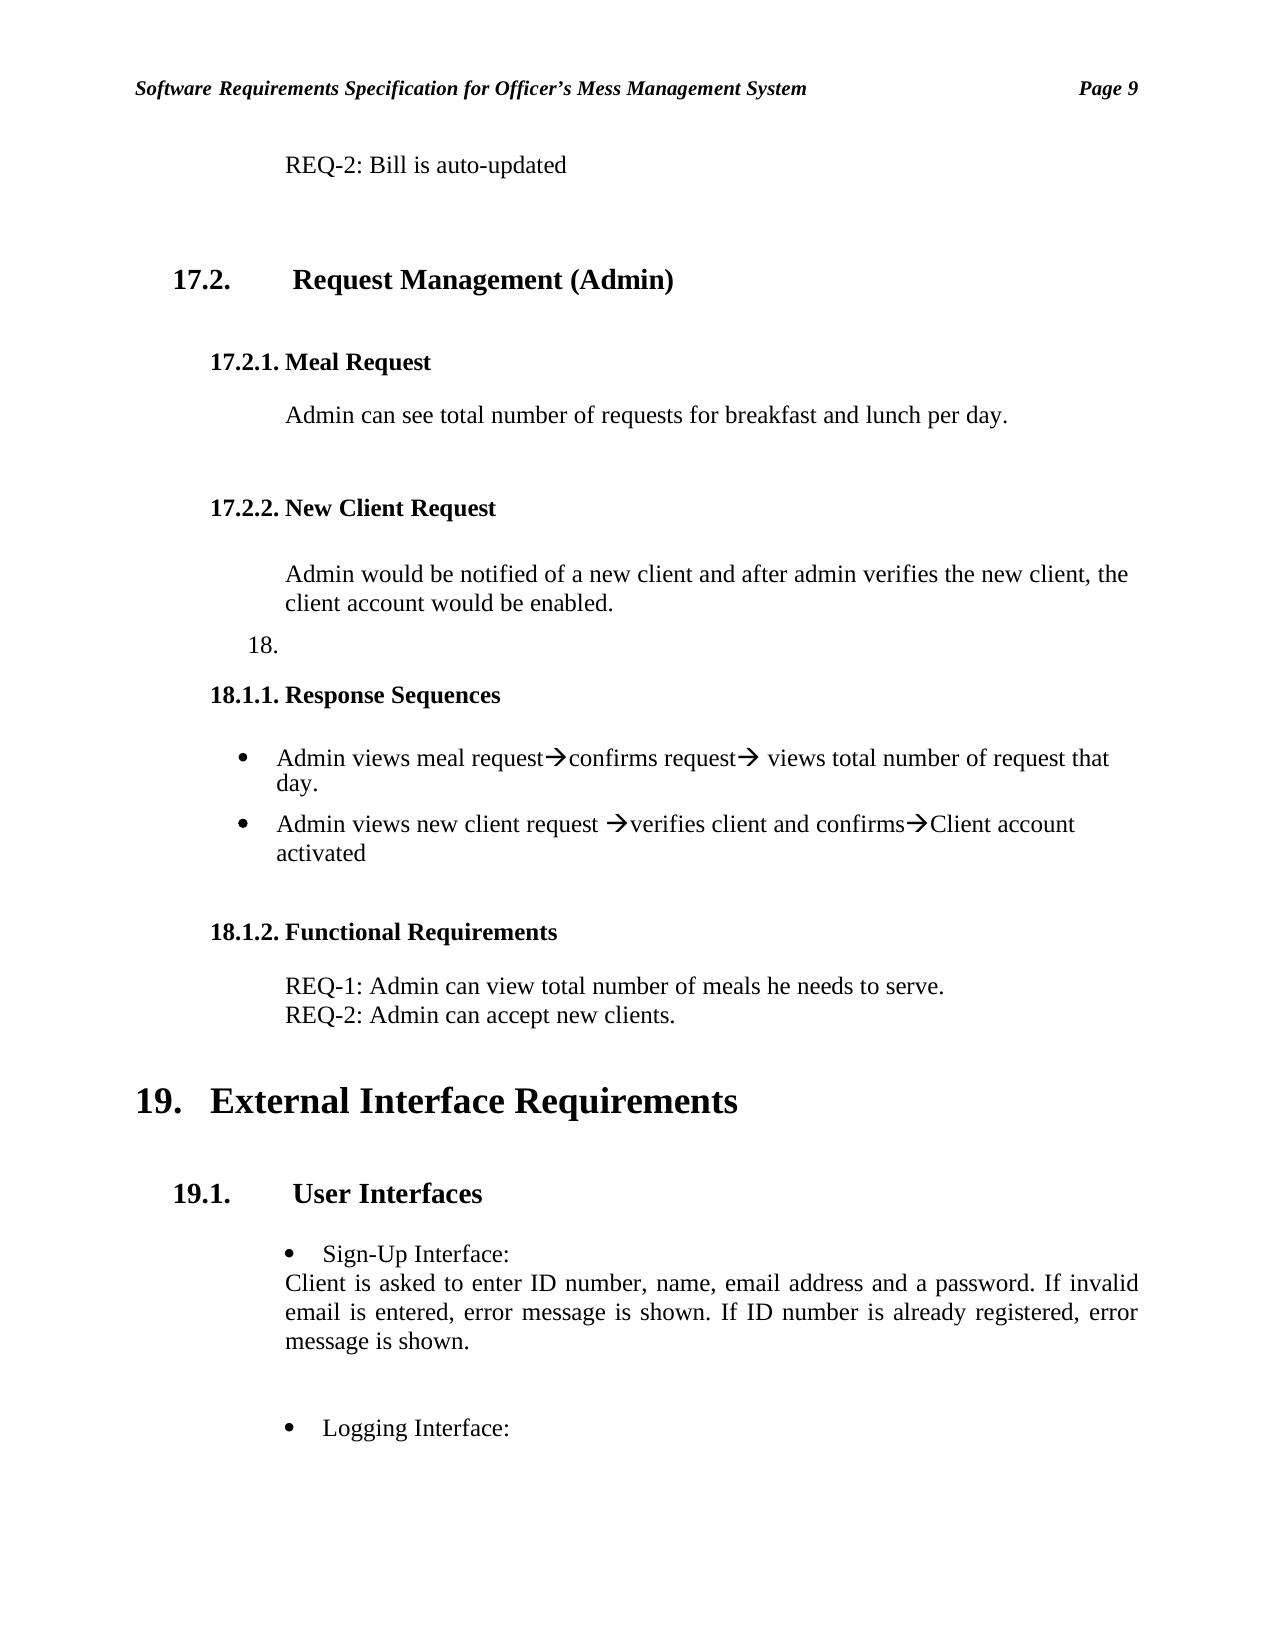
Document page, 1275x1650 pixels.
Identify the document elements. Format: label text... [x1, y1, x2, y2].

subtitle External Interface Requirements [135, 1079, 1140, 1122]
list Admin views meal requestconfirms request views total number of request that day. [238, 746, 1140, 796]
subtitle Request Management (Admin) [172, 262, 1140, 296]
text REQ-2: Bill is auto-updated [285, 150, 1140, 179]
subtitle New Client Request [210, 496, 1140, 521]
subtitle Response Sequences [210, 683, 1140, 708]
subtitle Functional Requirements [210, 921, 1140, 946]
text Client is asked to enter ID number, name, email address and a password. If invalid email is entered, error message is shown. If ID number is already registered, error message is shown. [285, 1268, 1140, 1355]
text Admin would be notified of a new client and after admin verifies the new client, the client account would be enabled. [285, 559, 1140, 617]
list Admin views new client request verifies client and confirmsClient account activated [238, 808, 1140, 867]
subtitle Meal Request [210, 350, 1140, 375]
text REQ-2: Admin can accept new clients. [285, 1000, 1140, 1029]
subtitle User Interfaces [172, 1176, 1140, 1209]
text Admin can see total number of requests for breakfast and lunch per day. [262, 400, 1140, 429]
list Sign-Up Interface: [285, 1239, 1140, 1268]
text REQ-1: Admin can view total number of meals he needs to serve. [285, 971, 1140, 1000]
list Logging Interface: [285, 1413, 1140, 1442]
